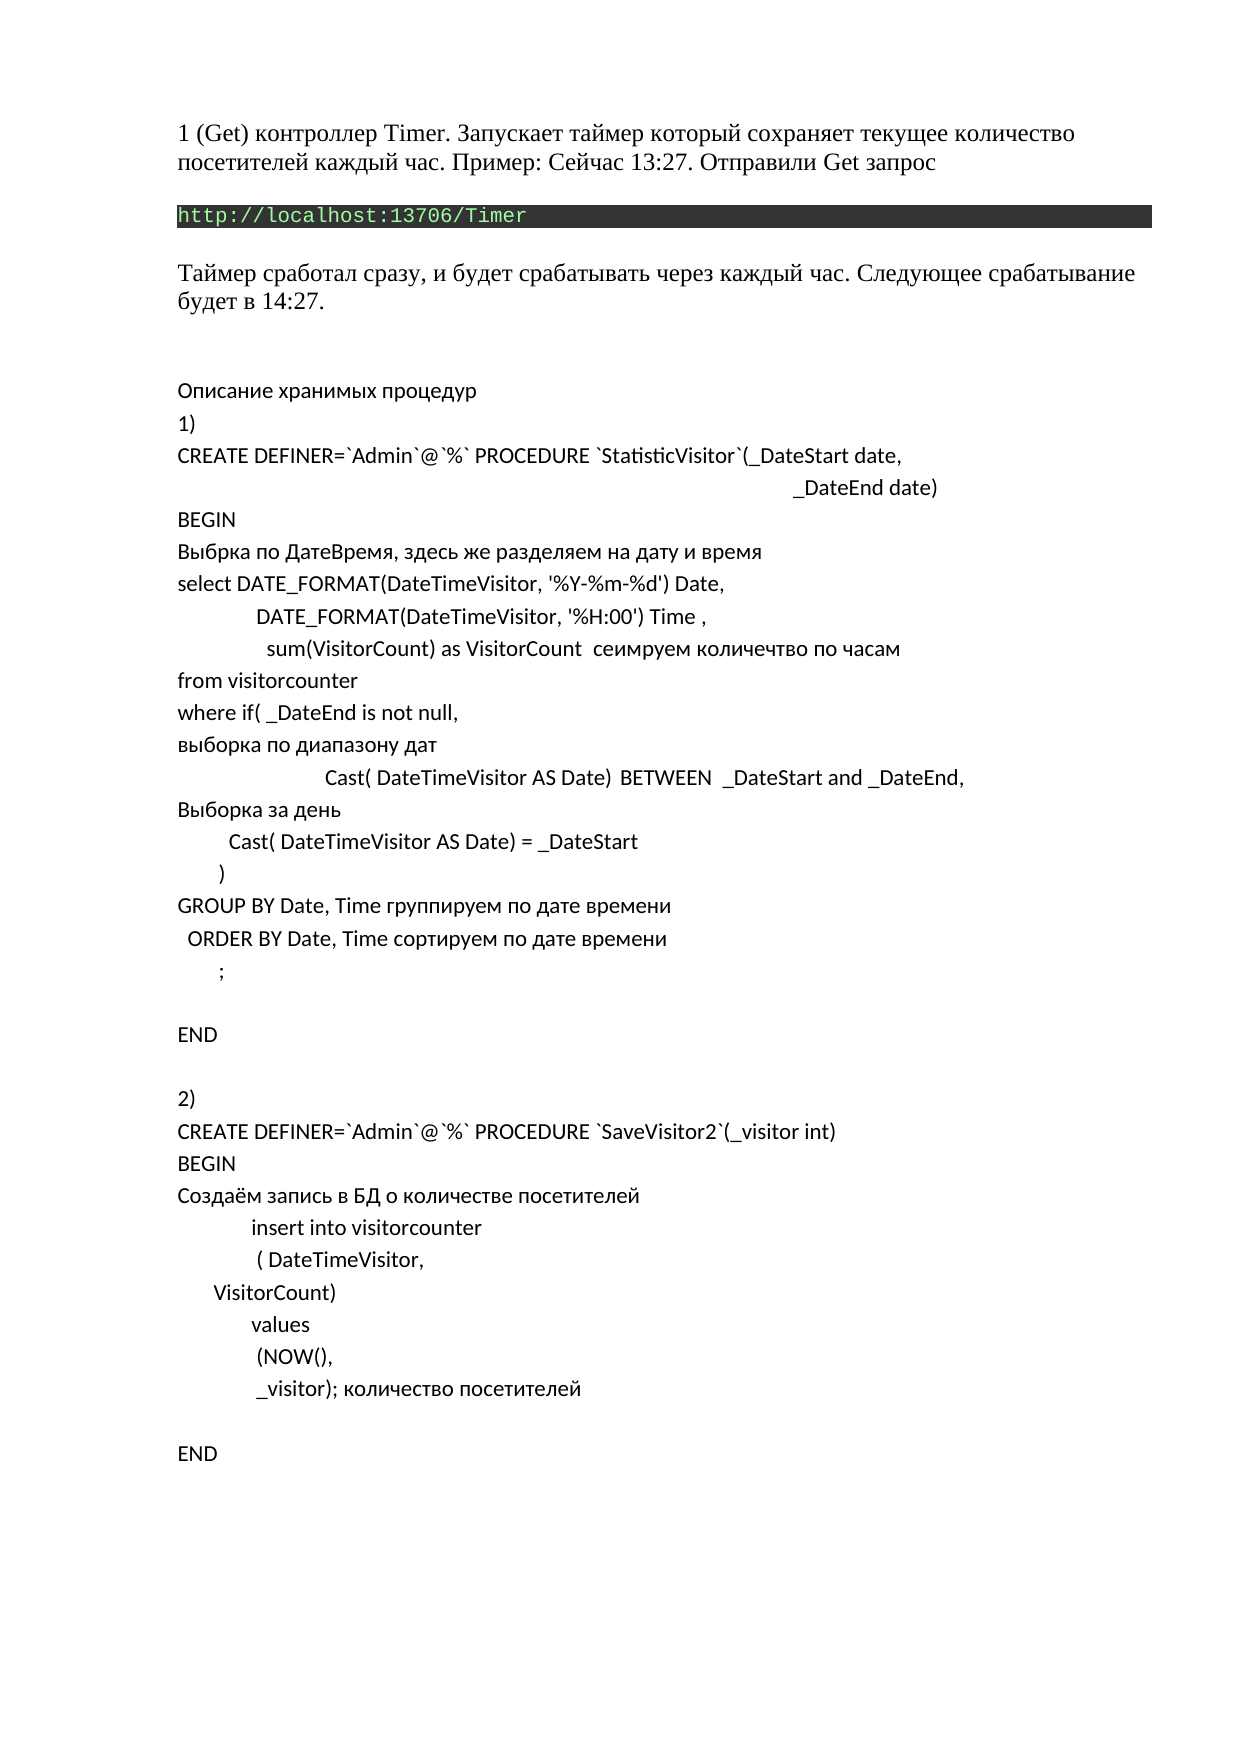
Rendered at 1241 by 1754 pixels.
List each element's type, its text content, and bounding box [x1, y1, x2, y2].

text выборка по диапазону дат [177, 731, 1152, 758]
text ; [177, 956, 1152, 984]
text sum(VisitorCount) as VisitorCount сеимруем количечтво по часам [177, 634, 1152, 662]
subtitle Таймер сработал сразу, и будет срабатывать через каждый час. Следующее срабатывание будет в 14:27. [177, 258, 1152, 315]
text END [177, 1020, 1152, 1048]
text CREATE DEFINER=`Admin`@`%` PROCEDURE `StatisticVisitor`(_DateStart date, [177, 441, 1152, 469]
text VisitorCount) [177, 1278, 1152, 1306]
text _visitor); количество посетителей [177, 1374, 1152, 1402]
text from visitorcounter [177, 666, 1152, 694]
text (NOW(), [177, 1342, 1152, 1370]
text END [177, 1439, 1152, 1467]
text 1) [177, 409, 1152, 437]
text _DateEnd date) [177, 473, 1152, 501]
text Cast( DateTimeVisitor AS Date) = _DateStart [177, 827, 1152, 855]
text Создаём запись в БД о количестве посетителей [177, 1181, 1152, 1209]
text ) [177, 859, 1152, 887]
text BEGIN [177, 505, 1152, 533]
text 2) [177, 1084, 1152, 1113]
text Выборка за день [177, 795, 1152, 823]
text Cast( DateTimeVisitor AS Date) BETWEEN _DateStart and _DateEnd, [177, 763, 1152, 791]
text insert into visitorcounter [177, 1213, 1152, 1241]
text GROUP BY Date, Time группируем по дате времени [177, 891, 1152, 919]
text http://localhost:13706/Timer [177, 205, 1152, 228]
subtitle 1 (Get) контроллер Timer. Запускает таймер который сохраняет текущее количество посетителей каждый час. Пример: Сейчас 13:27. Отправили Get запрос [177, 118, 1152, 176]
text DATE_FORMAT(DateTimeVisitor, '%H:00') Time , [177, 602, 1152, 630]
text ORDER BY Date, Time сортируем по дате времени [177, 924, 1152, 952]
text ( DateTimeVisitor, [177, 1246, 1152, 1273]
text Выбрка по ДатеВремя, здесь же разделяем на дату и время [177, 537, 1152, 565]
text where if( _DateEnd is not null, [177, 698, 1152, 726]
text BEGIN [177, 1149, 1152, 1177]
text Описание хранимых процедур [177, 376, 1152, 404]
text values [177, 1310, 1152, 1338]
text CREATE DEFINER=`Admin`@`%` PROCEDURE `SaveVisitor2`(_visitor int) [177, 1117, 1152, 1145]
text select DATE_FORMAT(DateTimeVisitor, '%Y-%m-%d') Date, [177, 569, 1152, 598]
